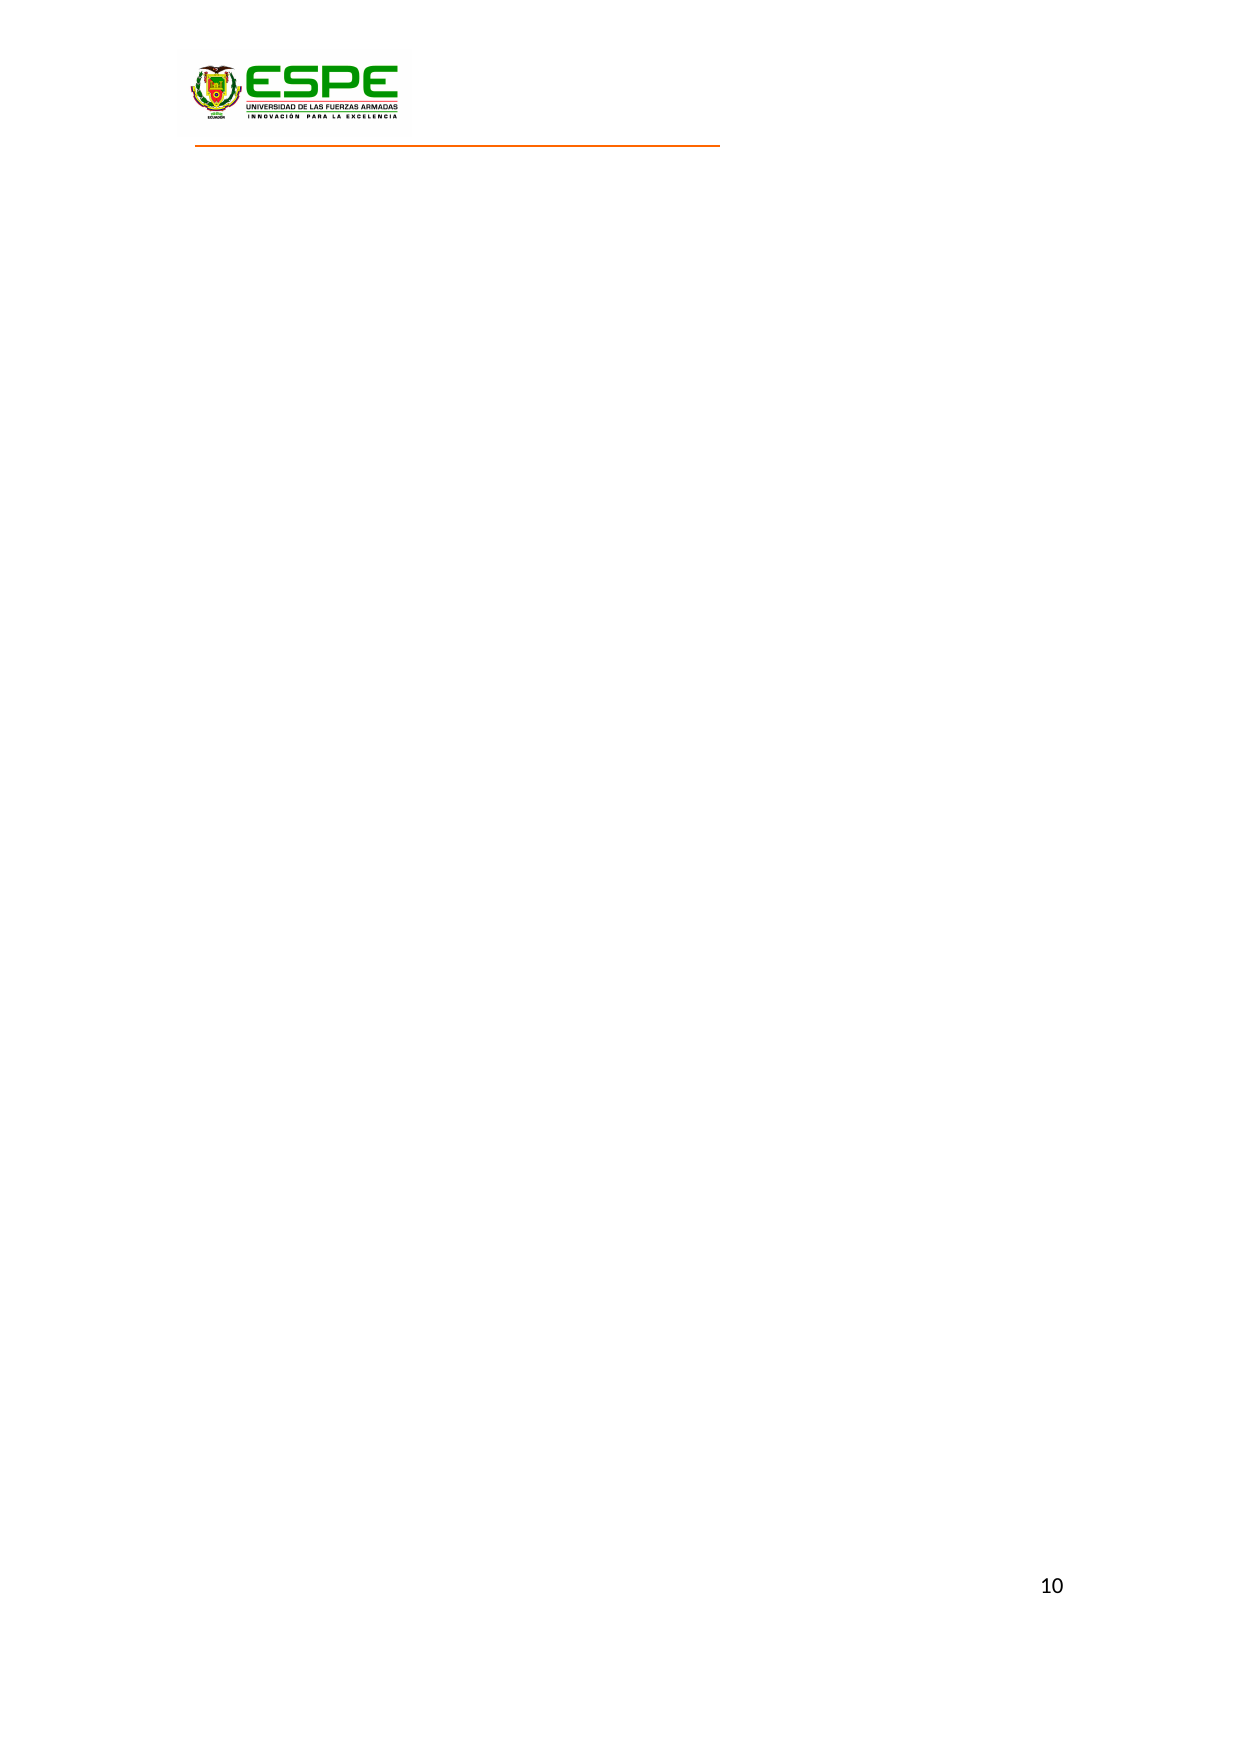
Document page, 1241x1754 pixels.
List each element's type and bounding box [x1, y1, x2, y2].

picture [176, 49, 412, 137]
